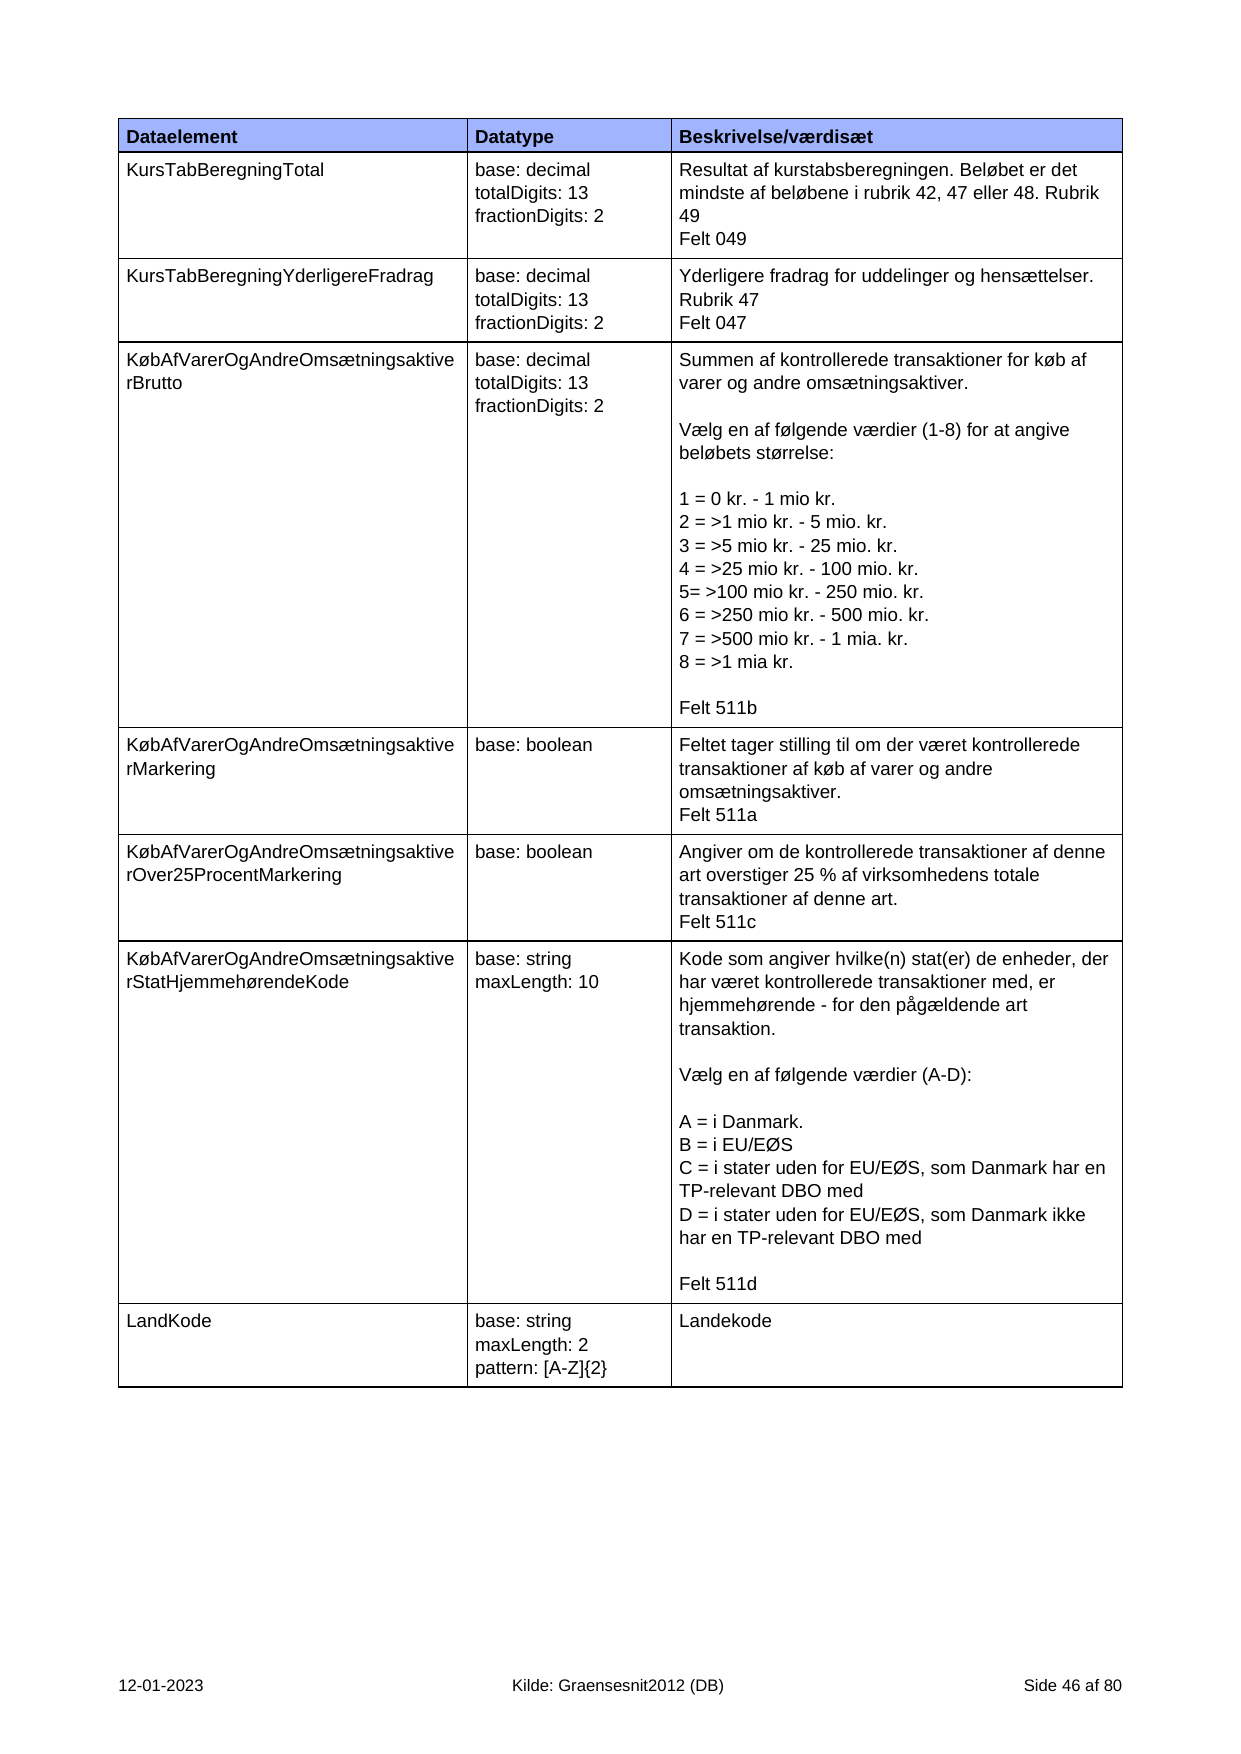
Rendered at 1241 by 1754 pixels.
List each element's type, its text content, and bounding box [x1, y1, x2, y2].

table_cell base: decimal totalDigits: 13 fractionDigits: 2 [468, 259, 671, 341]
table_cell base: string maxLength: 10 [468, 942, 671, 1303]
table_header Beskrivelse/værdisæt [672, 119, 1122, 151]
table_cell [468, 153, 671, 258]
table_header Dataelement [119, 119, 467, 151]
table_cell Feltet tager stilling til om der været kontrollerede transaktioner af køb af varer og andre omsætningsaktiver. Felt 511a [672, 728, 1122, 833]
table_cell base: boolean [468, 835, 671, 940]
table_cell KursTabBeregningTotal [119, 153, 467, 258]
table_cell KøbAfVarerOgAndreOmsætningsaktiverMarkering [119, 728, 467, 833]
table_cell base: string maxLength: 2 pattern: [A-Z]{2} [468, 1304, 671, 1386]
table_header Datatype [468, 119, 671, 151]
table_cell KøbAfVarerOgAndreOmsætningsaktiverStatHjemmehørendeKode [119, 942, 467, 1303]
table_cell Summen af kontrollerede transaktioner for køb af varer og andre omsætningsaktiver. Vælg en af følgende værdier (1-8) for at angive beløbets størrelse: 1 = 0 kr. - 1 mio kr. 2 = >1 mio kr. - 5 mio. kr. 3 = >5 mio kr. - 25 mio. kr. 4 = >25 mio kr. - 100 mio. kr. 5= >100 mio kr. - 250 mio. kr. 6 = >250 mio kr. - 500 mio. kr. 7 = >500 mio kr. - 1 mia. kr. 8 = >1 mia kr. Felt 511b [672, 343, 1122, 727]
table_cell Resultat af kurstabsberegningen. Beløbet er det mindste af beløbene i rubrik 42, 47 eller 48. Rubrik 49 Felt 049 [672, 153, 1122, 258]
table_cell KøbAfVarerOgAndreOmsætningsaktiverOver25ProcentMarkering [119, 835, 467, 940]
table_cell KursTabBeregningYderligereFradrag [119, 259, 467, 341]
table_cell Kode som angiver hvilke(n) stat(er) de enheder, der har været kontrollerede transaktioner med, er hjemmehørende - for den pågældende art transaktion. Vælg en af følgende værdier (A-D): A = i Danmark. B = i EU/EØS C = i stater uden for EU/EØS, som Danmark har en TP-relevant DBO med D = i stater uden for EU/EØS, som Danmark ikke har en TP-relevant DBO med Felt 511d [672, 942, 1122, 1303]
table_cell Angiver om de kontrollerede transaktioner af denne art overstiger 25 % af virksomhedens totale transaktioner af denne art. Felt 511c [672, 835, 1122, 940]
table_cell base: decimal totalDigits: 13 fractionDigits: 2 [468, 343, 671, 727]
table_cell base: boolean [468, 728, 671, 833]
table_cell Landekode [672, 1304, 1122, 1386]
table_cell KøbAfVarerOgAndreOmsætningsaktiverBrutto [119, 343, 467, 727]
table_cell Yderligere fradrag for uddelinger og hensættelser. Rubrik 47 Felt 047 [672, 259, 1122, 341]
table_cell LandKode [119, 1304, 467, 1386]
